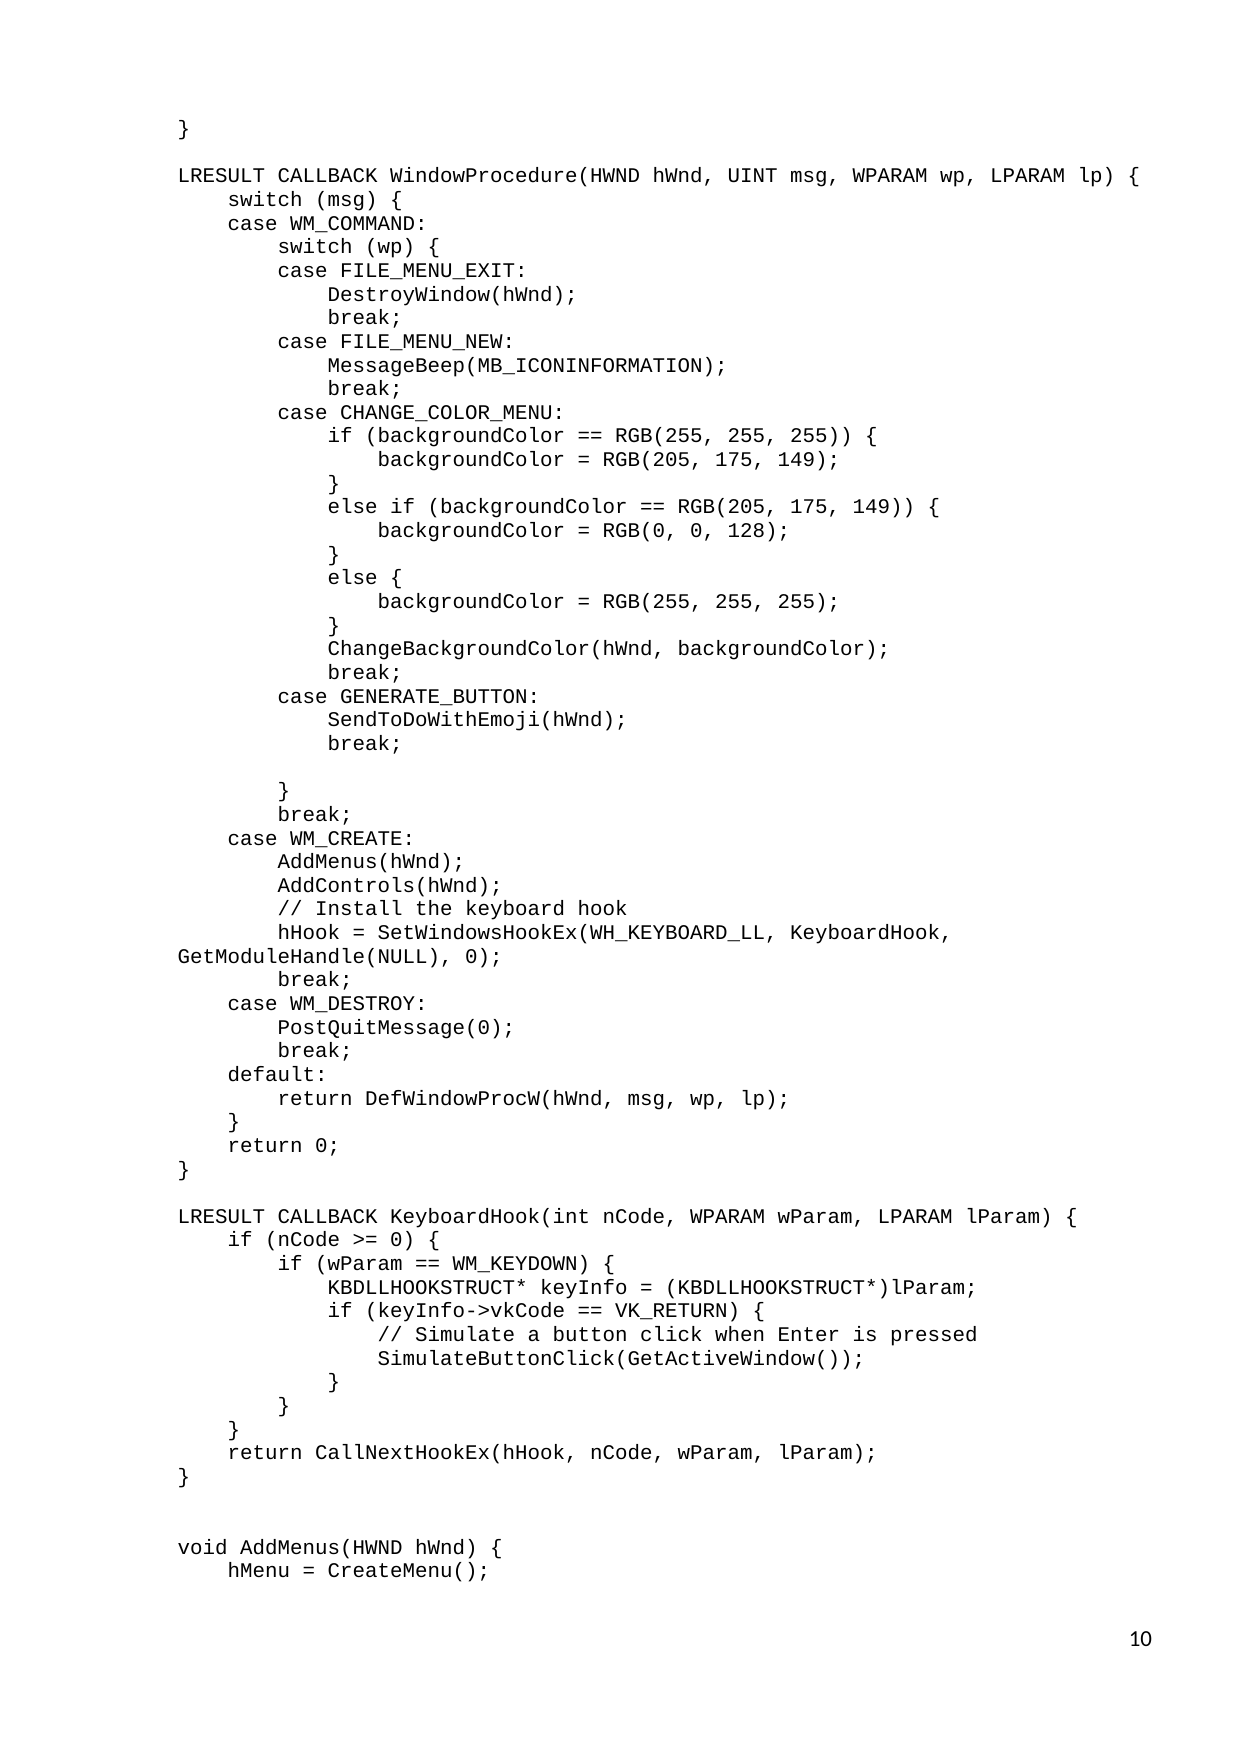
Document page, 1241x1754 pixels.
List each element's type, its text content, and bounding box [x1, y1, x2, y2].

text } [177, 1466, 1152, 1489]
text hHook = SetWindowsHookEx(WH_KEYBOARD_LL, KeyboardHook, GetModuleHandle(NULL), 0); [177, 922, 1152, 969]
text // Install the keyboard hook [177, 898, 1152, 922]
text case CHANGE_COLOR_MENU: [177, 402, 1152, 426]
text case WM_CREATE: [177, 827, 1152, 851]
text break; [177, 662, 1152, 686]
text default: [177, 1064, 1152, 1088]
text MessageBeep(MB_ICONINFORMATION); [177, 354, 1152, 378]
text backgroundColor = RGB(0, 0, 128); [177, 520, 1152, 544]
text ChangeBackgroundColor(hWnd, backgroundColor); [177, 638, 1152, 662]
text break; [177, 378, 1152, 402]
text break; [177, 1040, 1152, 1064]
text } [177, 1158, 1152, 1182]
text break; [177, 733, 1152, 757]
text break; [177, 969, 1152, 993]
text if (backgroundColor == RGB(255, 255, 255)) { [177, 426, 1152, 449]
text } [177, 1371, 1152, 1395]
text void AddMenus(HWND hWnd) { [177, 1537, 1152, 1561]
text break; [177, 804, 1152, 827]
text } [177, 615, 1152, 638]
text case FILE_MENU_EXIT: [177, 260, 1152, 284]
text LRESULT CALLBACK KeyboardHook(int nCode, WPARAM wParam, LPARAM lParam) { [177, 1206, 1152, 1229]
text LRESULT CALLBACK WindowProcedure(HWND hWnd, UINT msg, WPARAM wp, LPARAM lp) { [177, 165, 1152, 189]
text case WM_COMMAND: [177, 213, 1152, 236]
text case FILE_MENU_NEW: [177, 331, 1152, 354]
text SimulateButtonClick(GetActiveWindow()); [177, 1348, 1152, 1371]
text else if (backgroundColor == RGB(205, 175, 149)) { [177, 496, 1152, 520]
text } [177, 473, 1152, 496]
text } [177, 118, 1152, 142]
text AddMenus(hWnd); [177, 851, 1152, 875]
text PostQuitMessage(0); [177, 1017, 1152, 1040]
text backgroundColor = RGB(205, 175, 149); [177, 449, 1152, 473]
text // Simulate a button click when Enter is pressed [177, 1324, 1152, 1348]
text } [177, 780, 1152, 804]
text switch (msg) { [177, 189, 1152, 213]
text } [177, 1395, 1152, 1419]
text DestroyWindow(hWnd); [177, 284, 1152, 307]
text if (keyInfo->vkCode == VK_RETURN) { [177, 1300, 1152, 1324]
text else { [177, 567, 1152, 591]
text SendToDoWithEmoji(hWnd); [177, 709, 1152, 733]
text switch (wp) { [177, 236, 1152, 260]
text if (wParam == WM_KEYDOWN) { [177, 1253, 1152, 1277]
text } [177, 1111, 1152, 1135]
text } [177, 544, 1152, 567]
text AddControls(hWnd); [177, 875, 1152, 898]
text return CallNextHookEx(hHook, nCode, wParam, lParam); [177, 1442, 1152, 1466]
text } [177, 1419, 1152, 1442]
text break; [177, 307, 1152, 331]
text if (nCode >= 0) { [177, 1229, 1152, 1253]
text case WM_DESTROY: [177, 993, 1152, 1017]
text KBDLLHOOKSTRUCT* keyInfo = (KBDLLHOOKSTRUCT*)lParam; [177, 1277, 1152, 1300]
text return 0; [177, 1135, 1152, 1158]
text hMenu = CreateMenu(); [177, 1561, 1152, 1584]
text backgroundColor = RGB(255, 255, 255); [177, 591, 1152, 615]
text case GENERATE_BUTTON: [177, 686, 1152, 709]
text return DefWindowProcW(hWnd, msg, wp, lp); [177, 1088, 1152, 1111]
